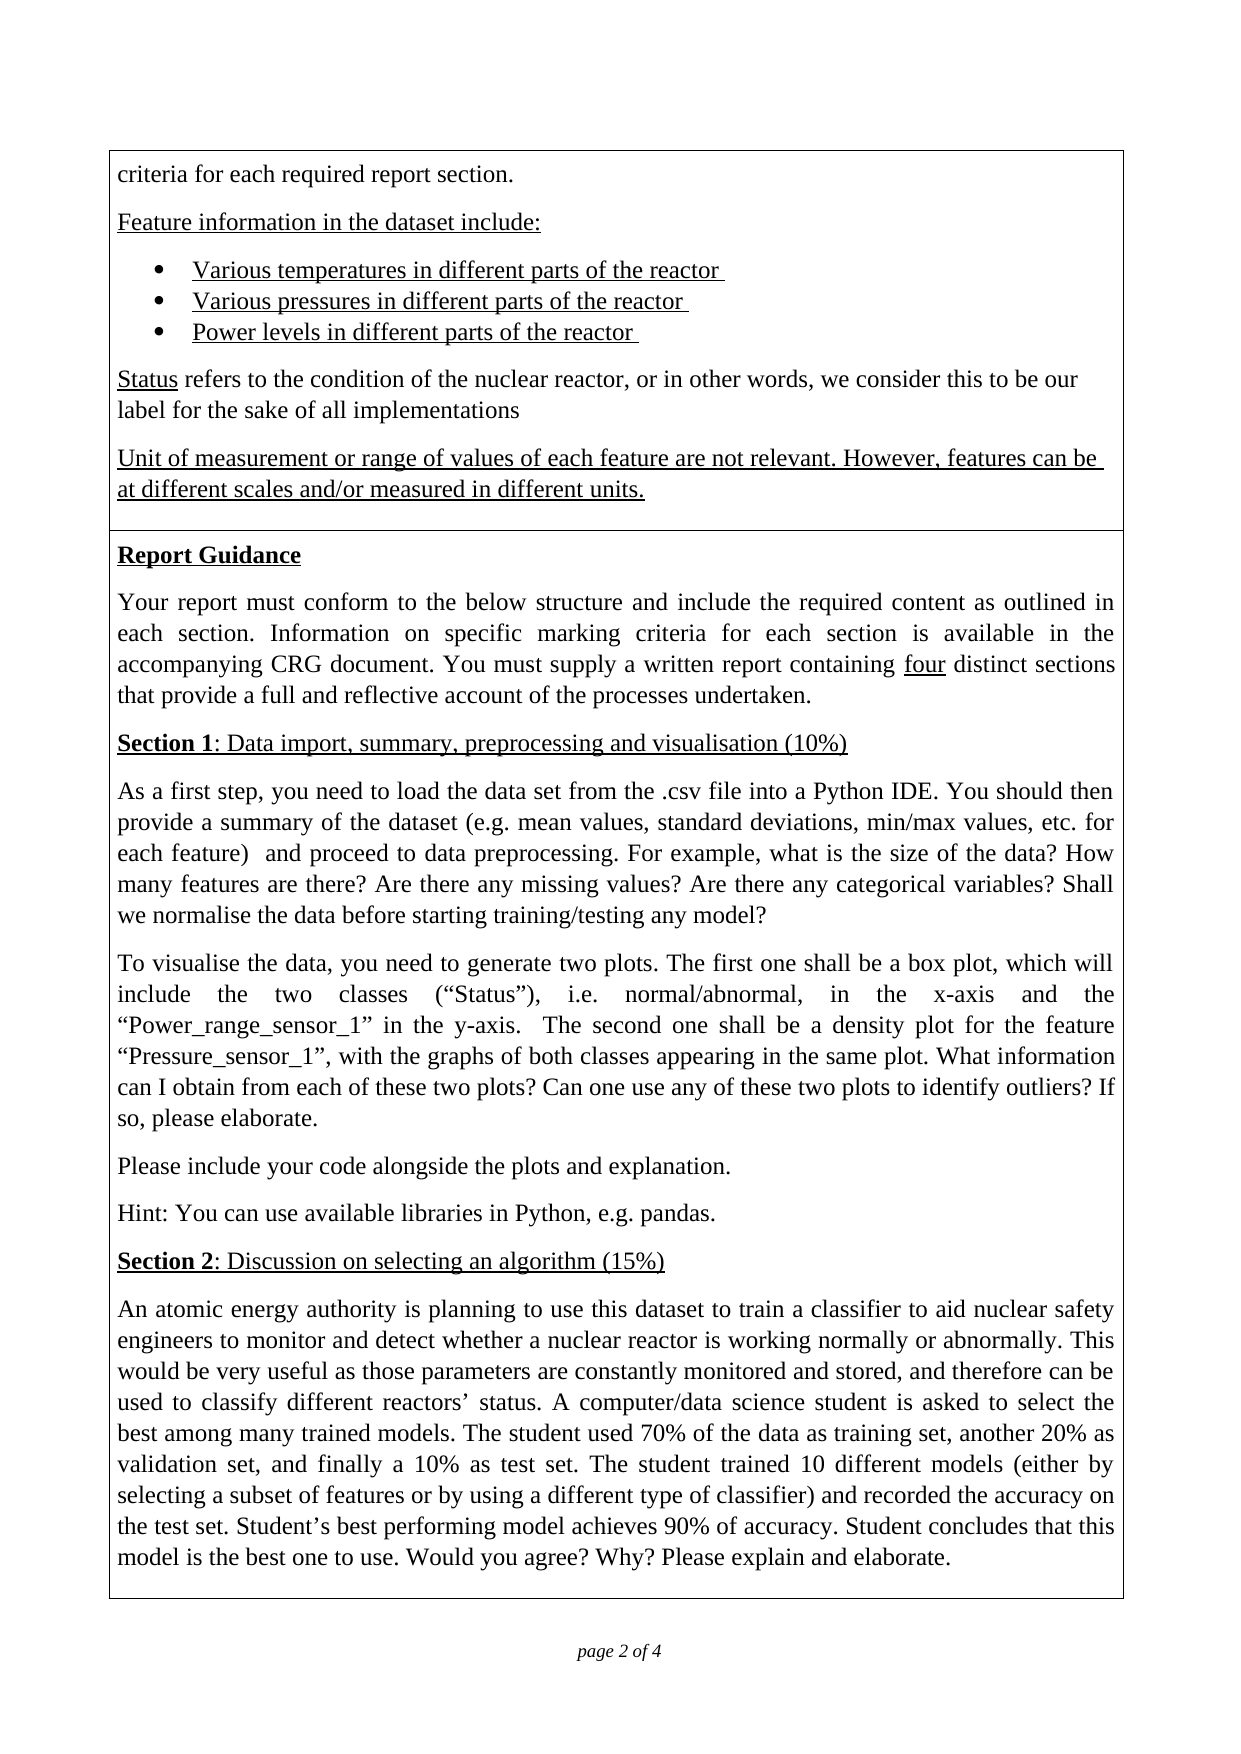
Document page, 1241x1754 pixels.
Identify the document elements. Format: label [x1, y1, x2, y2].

table_cell [110, 151, 1123, 530]
table_cell [110, 531, 1123, 1598]
